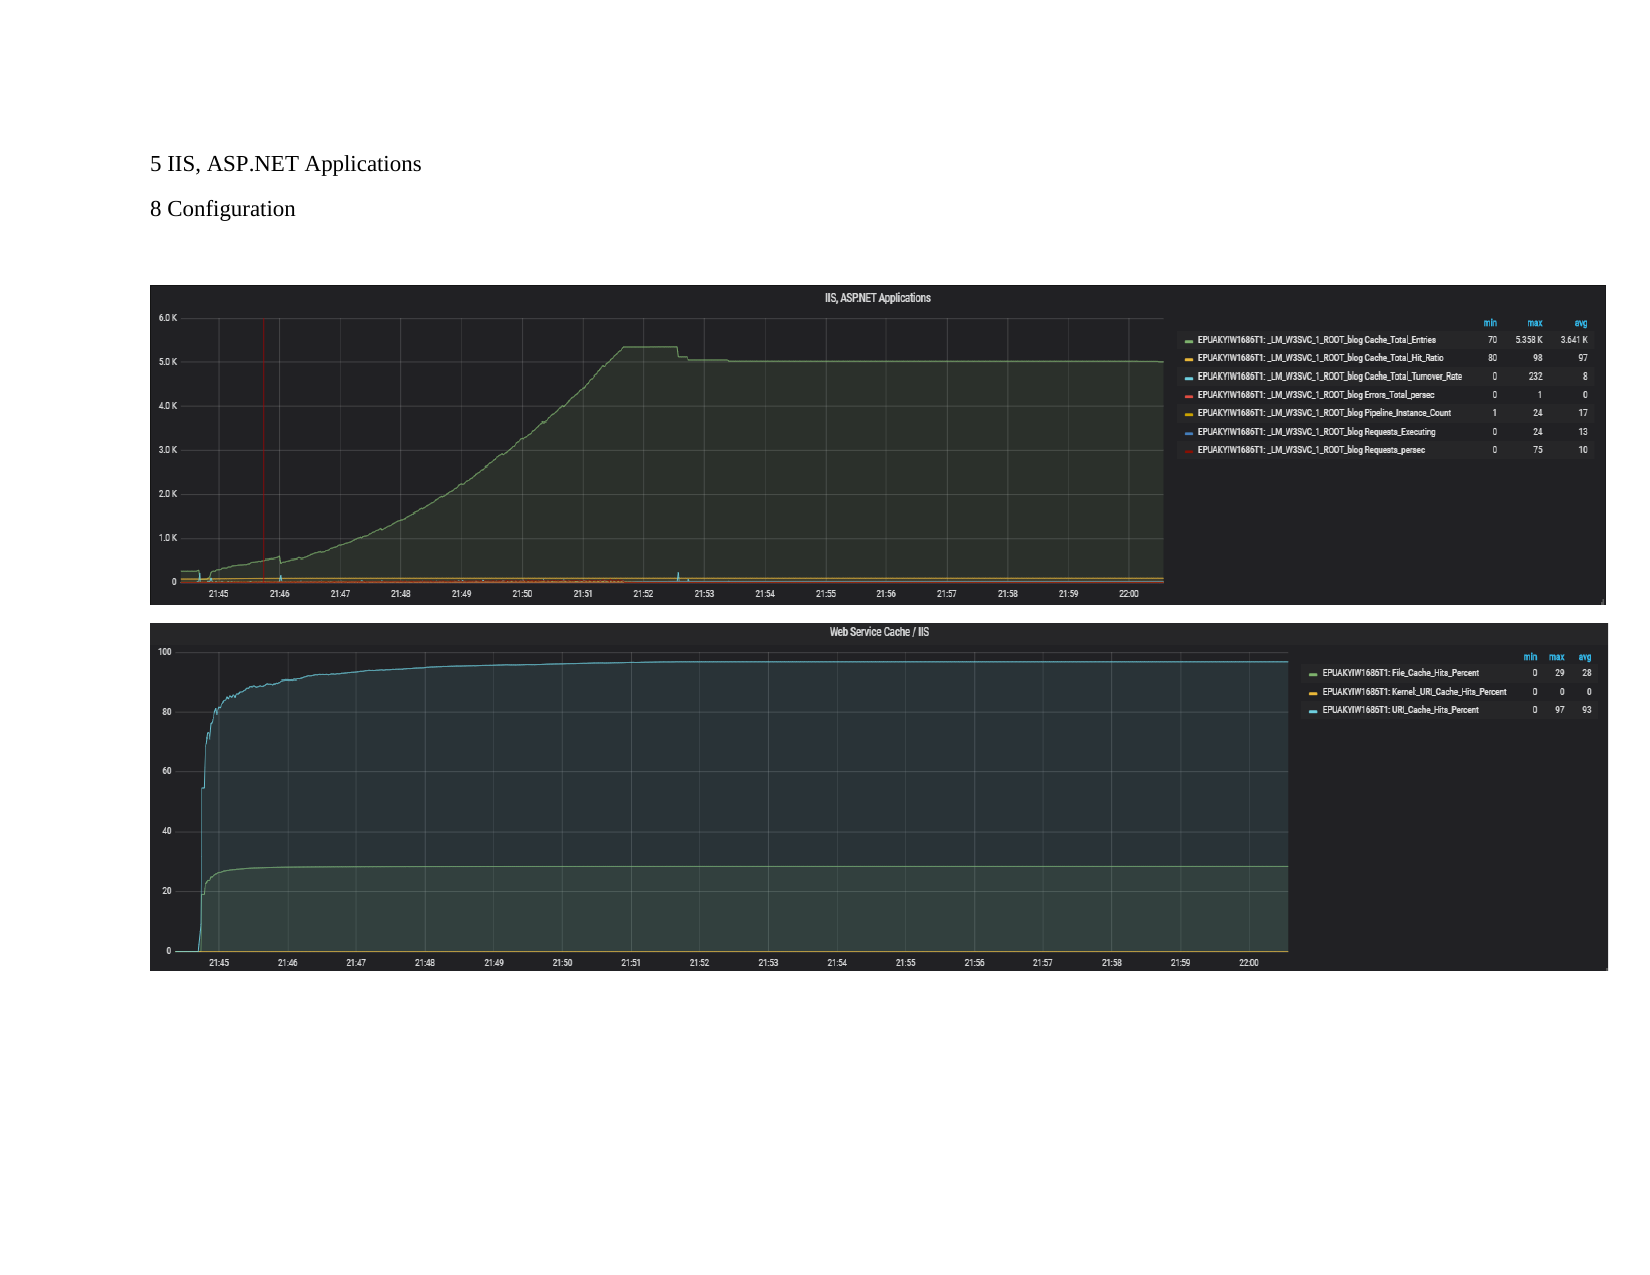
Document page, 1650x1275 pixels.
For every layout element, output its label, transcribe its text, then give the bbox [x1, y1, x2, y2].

text 5 IIS, ASP.NET Applications [150, 150, 1500, 176]
picture [150, 285, 1606, 605]
picture [150, 623, 1609, 971]
text 8 Configuration [150, 195, 1500, 221]
